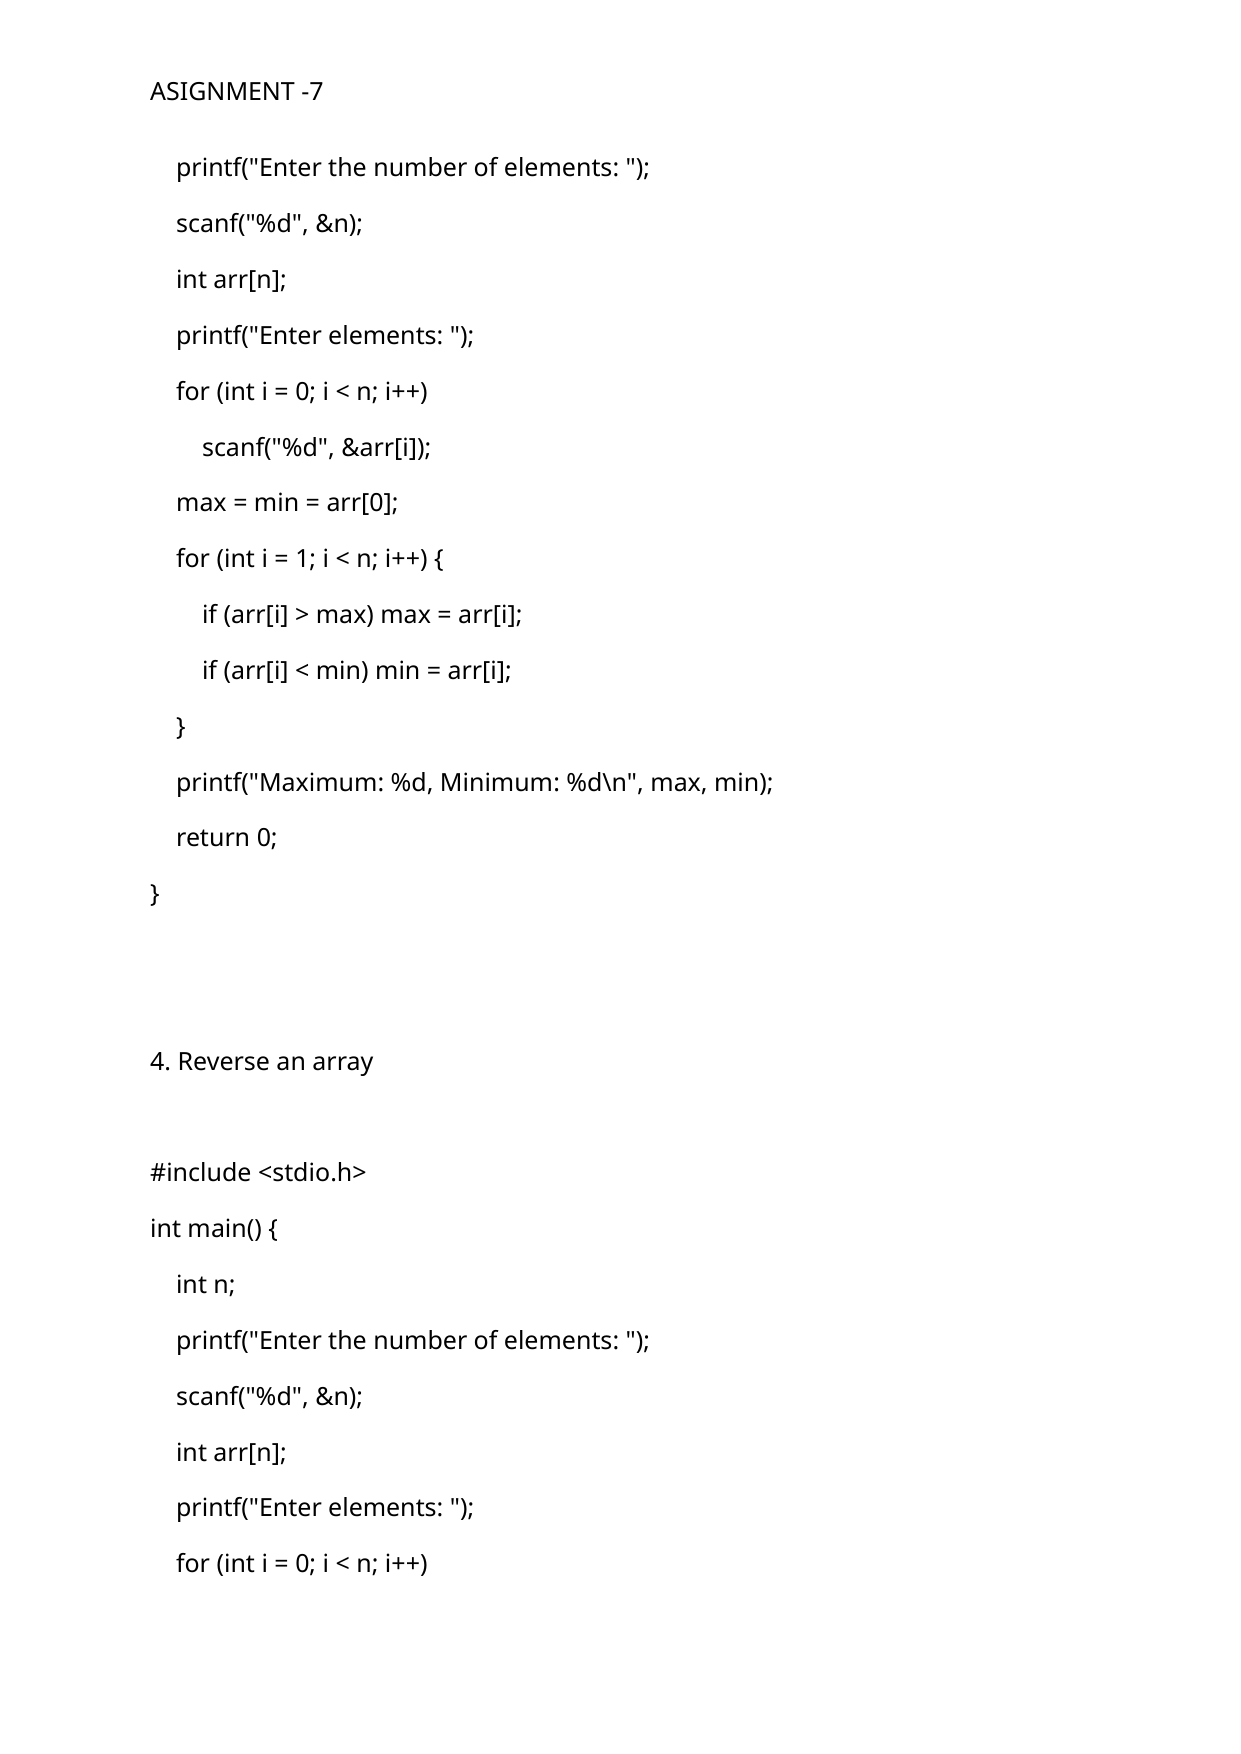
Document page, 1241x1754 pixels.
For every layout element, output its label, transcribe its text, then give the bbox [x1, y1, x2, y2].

text printf("Enter elements: "); [150, 317, 1090, 352]
text for (int i = 0; i < n; i++) [150, 1546, 1090, 1580]
text scanf("%d", &n); [150, 1378, 1090, 1412]
text int arr[n]; [150, 262, 1090, 296]
text int main() { [150, 1211, 1090, 1245]
text max = min = arr[0]; [150, 485, 1090, 519]
text 4. Reverse an array [150, 1043, 1090, 1077]
text printf("Enter the number of elements: "); [150, 1322, 1090, 1357]
text printf("Enter elements: "); [150, 1490, 1090, 1524]
text #include <stdio.h> [150, 1155, 1090, 1189]
text int arr[n]; [150, 1434, 1090, 1468]
text } [150, 708, 1090, 742]
text } [150, 876, 1090, 910]
text return 0; [150, 820, 1090, 854]
text int n; [150, 1267, 1090, 1301]
text scanf("%d", &n); [150, 206, 1090, 240]
text if (arr[i] < min) min = arr[i]; [150, 652, 1090, 687]
text scanf("%d", &arr[i]); [150, 429, 1090, 463]
text printf("Maximum: %d, Minimum: %d\n", max, min); [150, 764, 1090, 798]
text printf("Enter the number of elements: "); [150, 150, 1090, 184]
text if (arr[i] > max) max = arr[i]; [150, 597, 1090, 631]
text for (int i = 1; i < n; i++) { [150, 541, 1090, 575]
text for (int i = 0; i < n; i++) [150, 373, 1090, 407]
